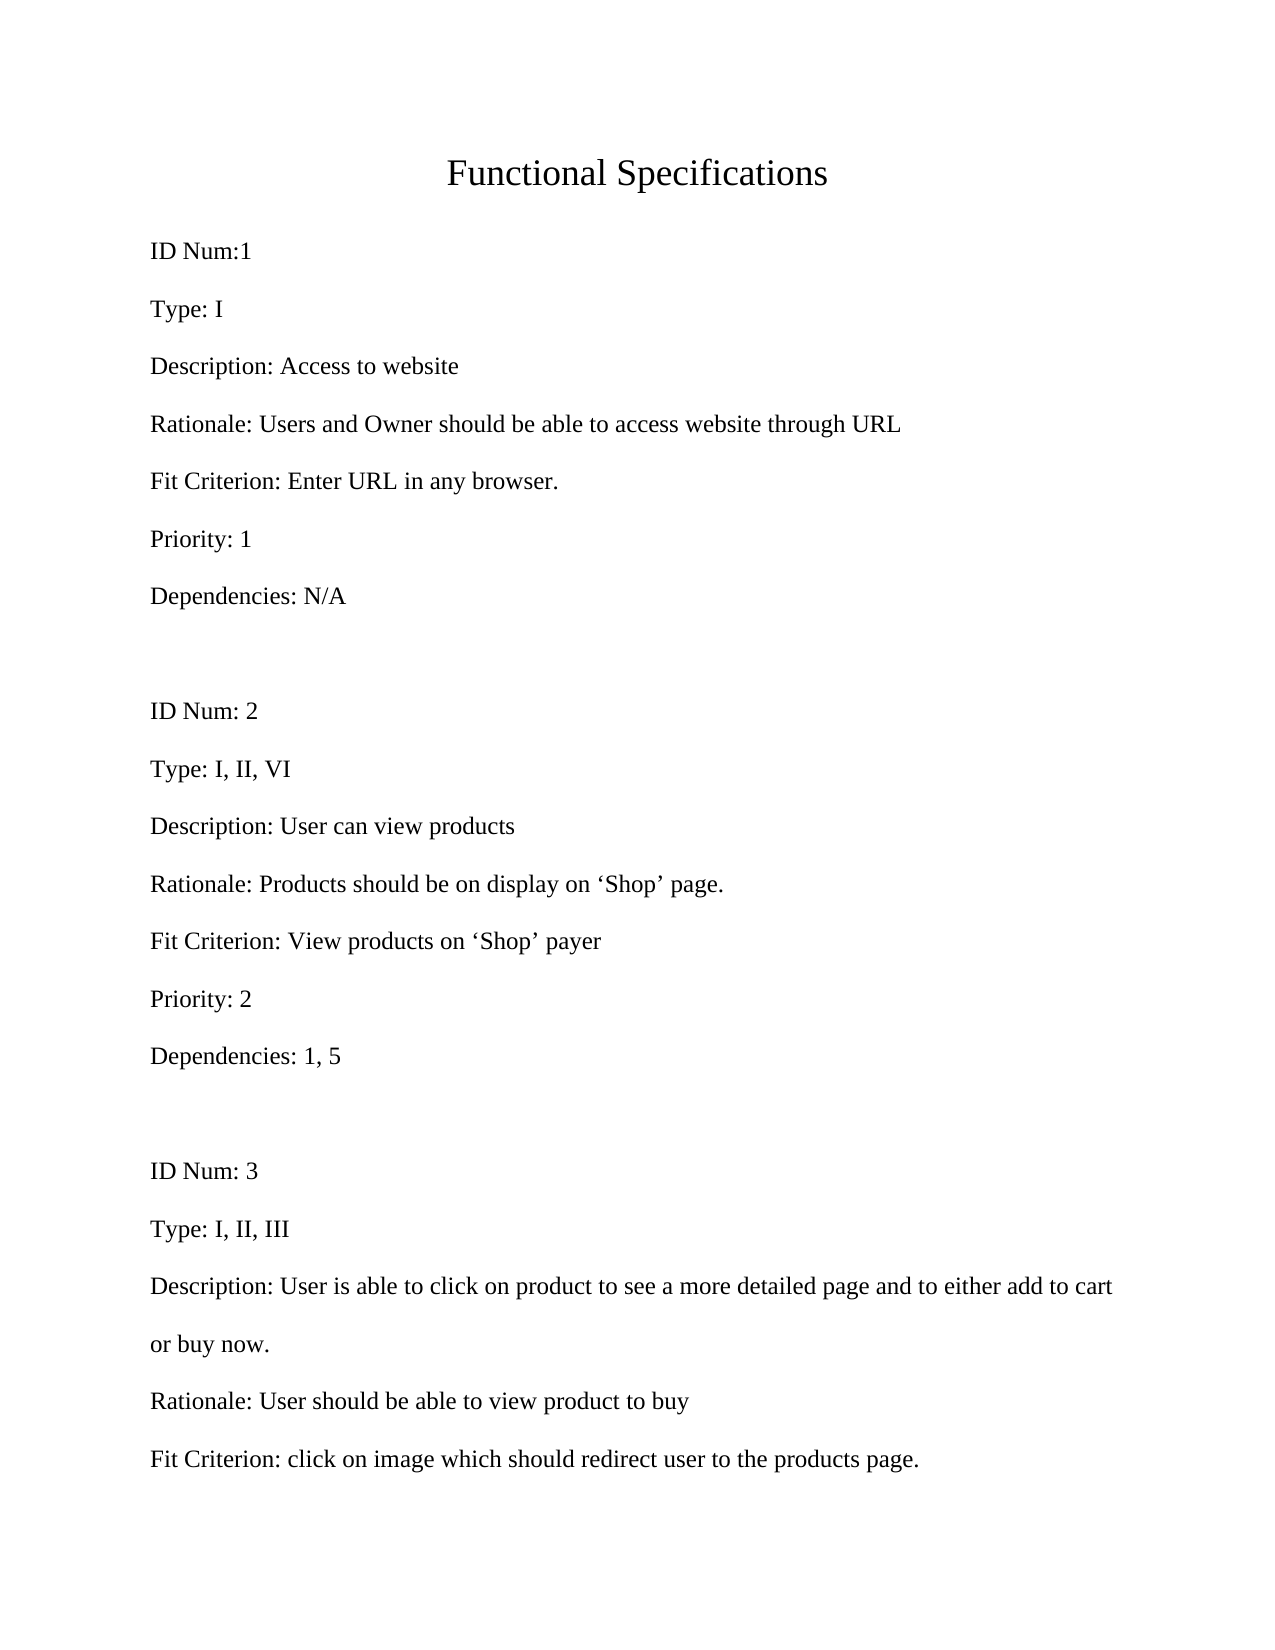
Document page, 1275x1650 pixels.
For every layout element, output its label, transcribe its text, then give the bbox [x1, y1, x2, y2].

text Description: User can view products [150, 811, 1125, 840]
text Priority: 2 [150, 984, 1125, 1012]
text Rationale: User should be able to view product to buy [150, 1386, 1125, 1415]
text Dependencies: N/A [150, 581, 1125, 610]
text ID Num: 2 [150, 696, 1125, 725]
text Type: I, II, VI [150, 754, 1125, 782]
text Rationale: Users and Owner should be able to access website through URL [150, 409, 1125, 437]
text Description: User is able to click on product to see a more detailed page and to either add to cart or buy now. [150, 1271, 1125, 1357]
text Fit Criterion: Enter URL in any browser. [150, 466, 1125, 495]
text ID Num: 3 [150, 1156, 1125, 1185]
text Priority: 1 [150, 524, 1125, 552]
text Fit Criterion: View products on ‘Shop’ payer [150, 926, 1125, 955]
text Fit Criterion: click on image which should redirect user to the products page. [150, 1444, 1125, 1472]
text Dependencies: 1, 5 [150, 1041, 1125, 1070]
text Type: I, II, III [150, 1214, 1125, 1242]
text Functional Specifications [150, 150, 1125, 193]
text ID Num:1 [150, 236, 1125, 265]
text Type: I [150, 294, 1125, 322]
text Description: Access to website [150, 351, 1125, 380]
text Rationale: Products should be on display on ‘Shop’ page. [150, 869, 1125, 897]
